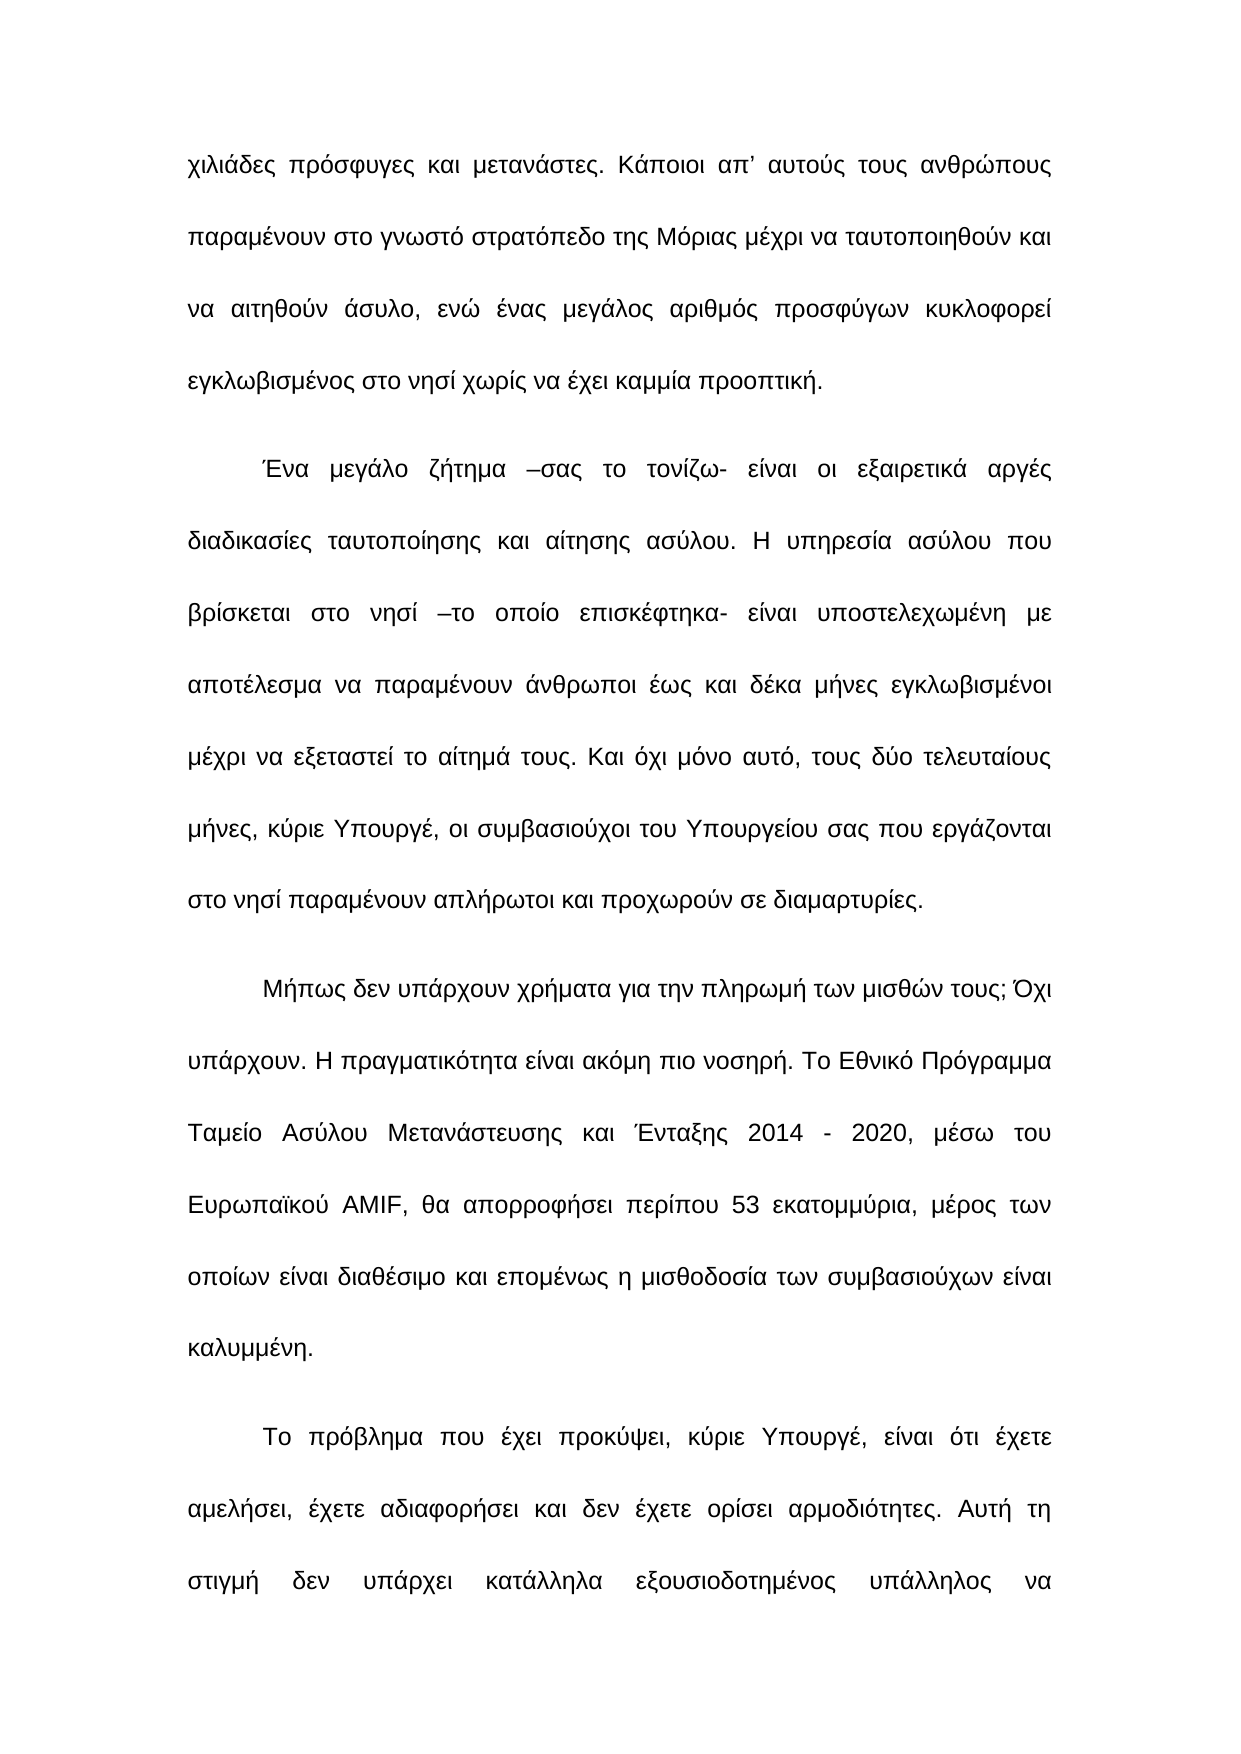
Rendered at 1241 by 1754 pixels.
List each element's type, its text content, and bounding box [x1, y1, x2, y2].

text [187, 150, 1053, 394]
text Ένα μεγάλο ζήτημα –σας το τονίζω- είναι οι εξαιρετικά αργές διαδικασίες ταυτοποίησης και αίτησης ασύλου. Η υπηρεσία ασύλου που βρίσκεται στο νησί –το οποίο επισκέφτηκα- είναι υποστελεχωμένη με αποτέλεσμα να παραμένουν άνθρωποι έως και δέκα μήνες εγκλωβισμένοι μέχρι να εξεταστεί το αίτημά τους. Και όχι μόνο αυτό, τους δύο τελευταίους μήνες, κύριε Υπουργέ, οι συμβασιούχοι του Υπουργείου σας που εργάζονται στο νησί παραμένουν απλήρωτοι και προχωρούν σε διαμαρτυρίες. [187, 454, 1053, 914]
text Μήπως δεν υπάρχουν χρήματα για την πληρωμή των μισθών τους; Όχι υπάρχουν. Η πραγματικότητα είναι ακόμη πιο νοσηρή. Το Εθνικό Πρόγραμμα Ταμείο Ασύλου Μετανάστευσης και Ένταξης 2014 - 2020, μέσω του Ευρωπαϊκού AMIF, θα απορροφήσει περίπου 53 εκατομμύρια, μέρος των οποίων είναι διαθέσιμο και επομένως η μισθοδοσία των συμβασιούχων είναι καλυμμένη. [187, 974, 1053, 1362]
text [187, 1422, 1053, 1594]
